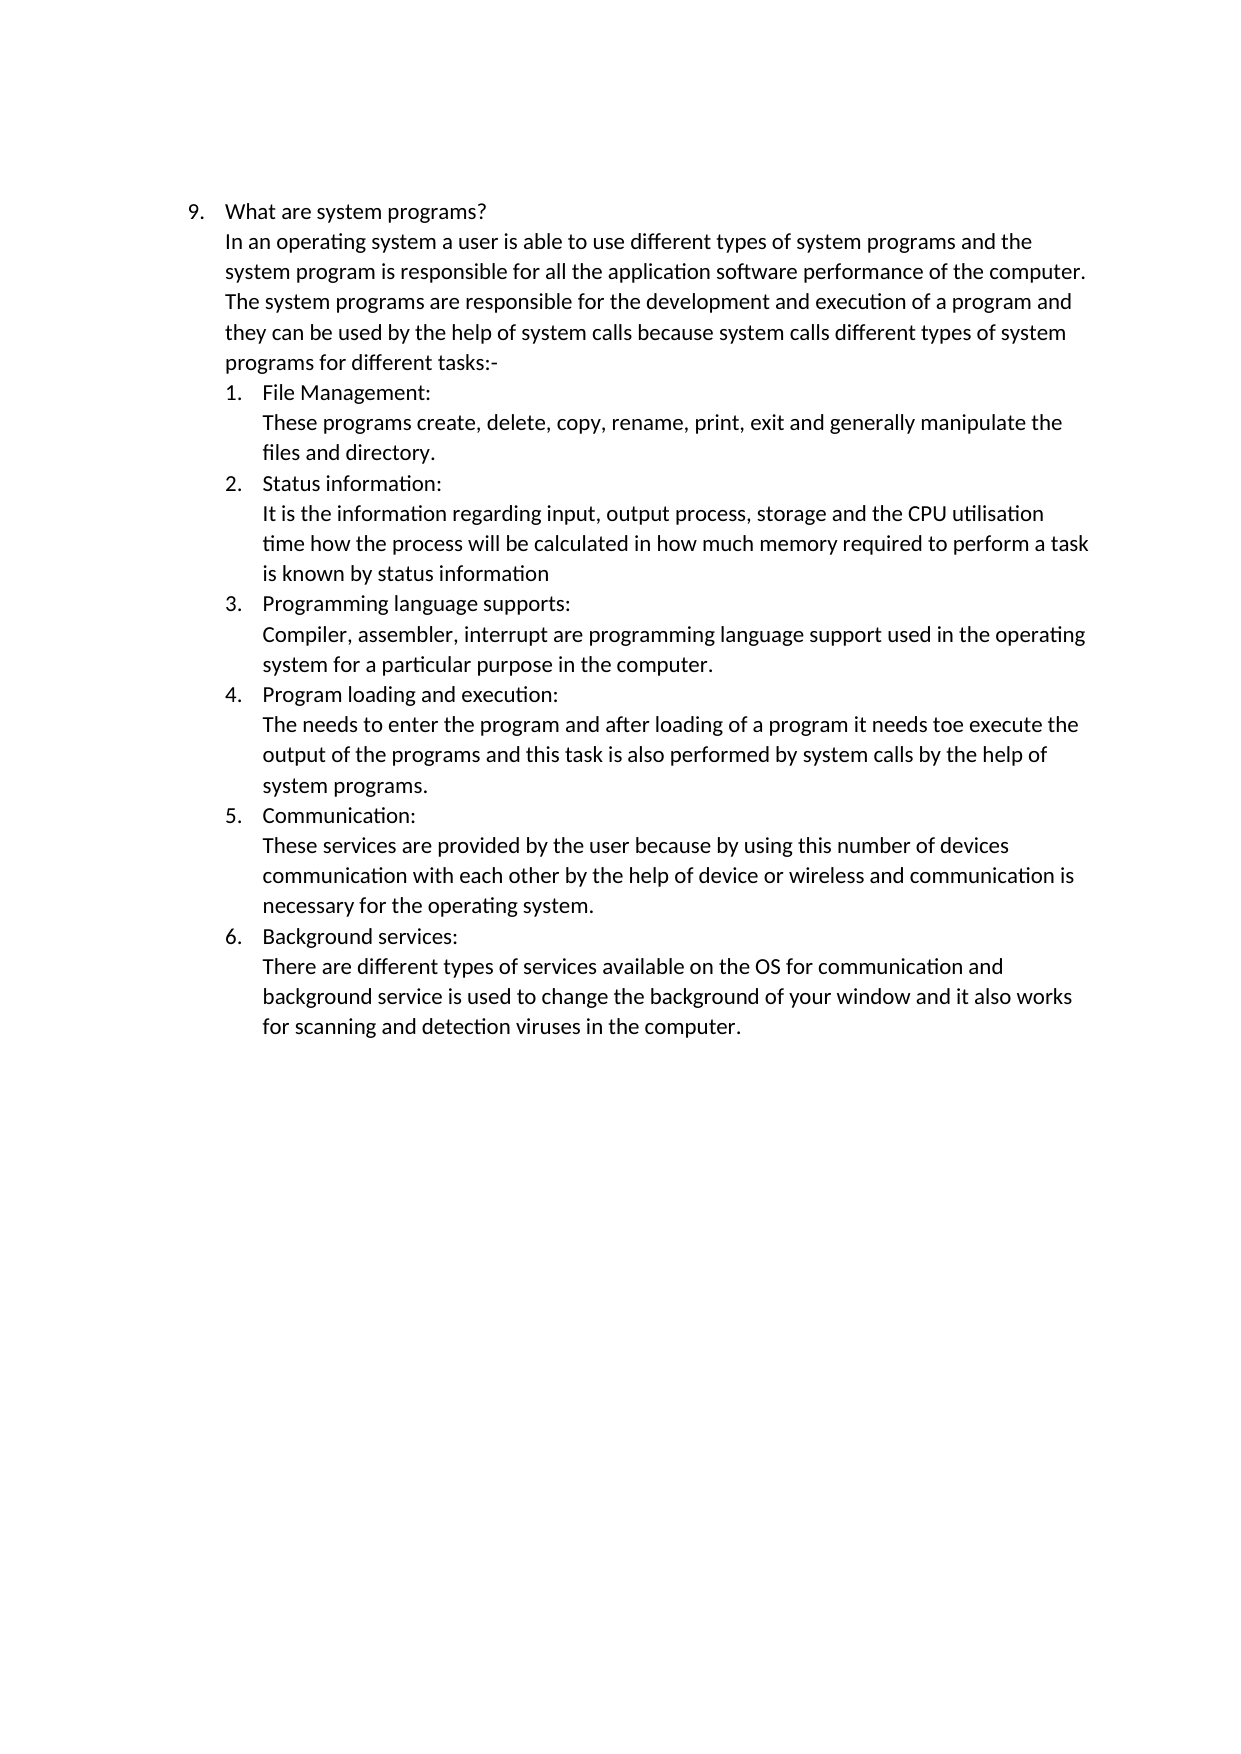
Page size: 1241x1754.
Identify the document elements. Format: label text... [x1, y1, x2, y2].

list Status information: It is the information regarding input, output process, storage and the CPU utilisation time how the process will be calculated in how much memory required to perform a task is known by status information [225, 469, 1090, 587]
list In an operating system a user is able to use different types of system programs and the system program is responsible for all the application software performance of the computer. The system programs are responsible for the development and execution of a program and they can be used by the help of system calls because system calls different types of system programs for different tasks:- [225, 227, 1090, 376]
list Communication: These services are provided by the user because by using this number of devices communication with each other by the help of device or wireless and communication is necessary for the operating system. [225, 801, 1090, 920]
list Background services: There are different types of services available on the OS for communication and background service is used to change the background of your window and it also works for scanning and detection viruses in the computer. [225, 922, 1090, 1041]
list File Management: These programs create, delete, copy, rename, print, exit and generally manipulate the files and directory. [225, 378, 1090, 467]
list Program loading and execution: The needs to enter the program and after loading of a program it needs toe execute the output of the programs and this task is also performed by system calls by the help of system programs. [225, 680, 1090, 799]
list Programming language supports: Compiler, assembler, interrupt are programming language support used in the operating system for a particular purpose in the computer. [225, 589, 1090, 678]
list What are system programs? [187, 197, 1090, 225]
